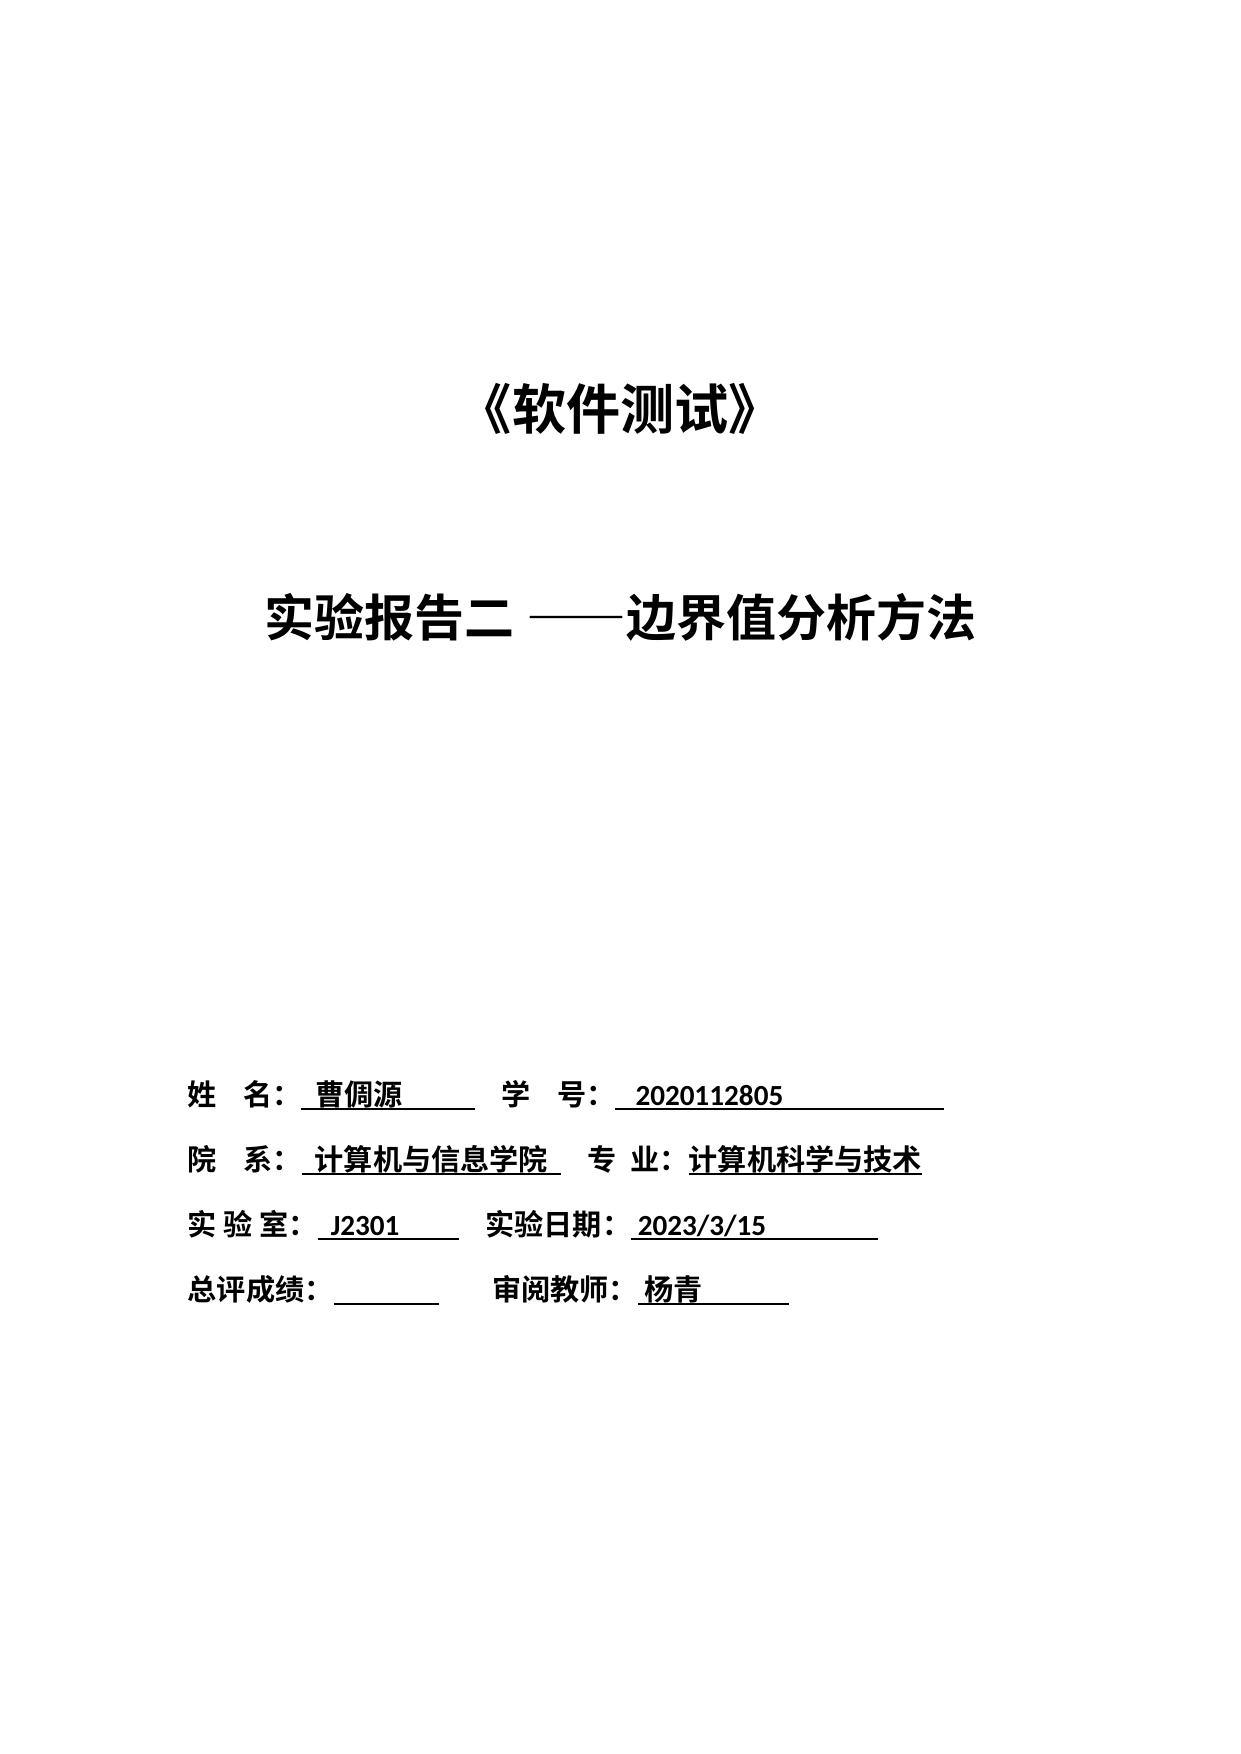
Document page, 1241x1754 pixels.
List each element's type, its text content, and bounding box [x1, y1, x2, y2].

text 实验报告二 ——边界值分析方法 [187, 565, 1053, 663]
text 院 系： 计算机与信息学院 专 业：计算机科学与技术 [187, 1125, 1053, 1190]
text 姓 名： 曹倜源 学 号： 2020112805 [187, 1060, 1053, 1125]
text 《软件测试》 [187, 357, 1053, 454]
text 总评成绩： 审阅教师： 杨青 [187, 1255, 1053, 1320]
text 实 验 室： J2301 实验日期： 2023/3/15 [187, 1190, 1053, 1255]
